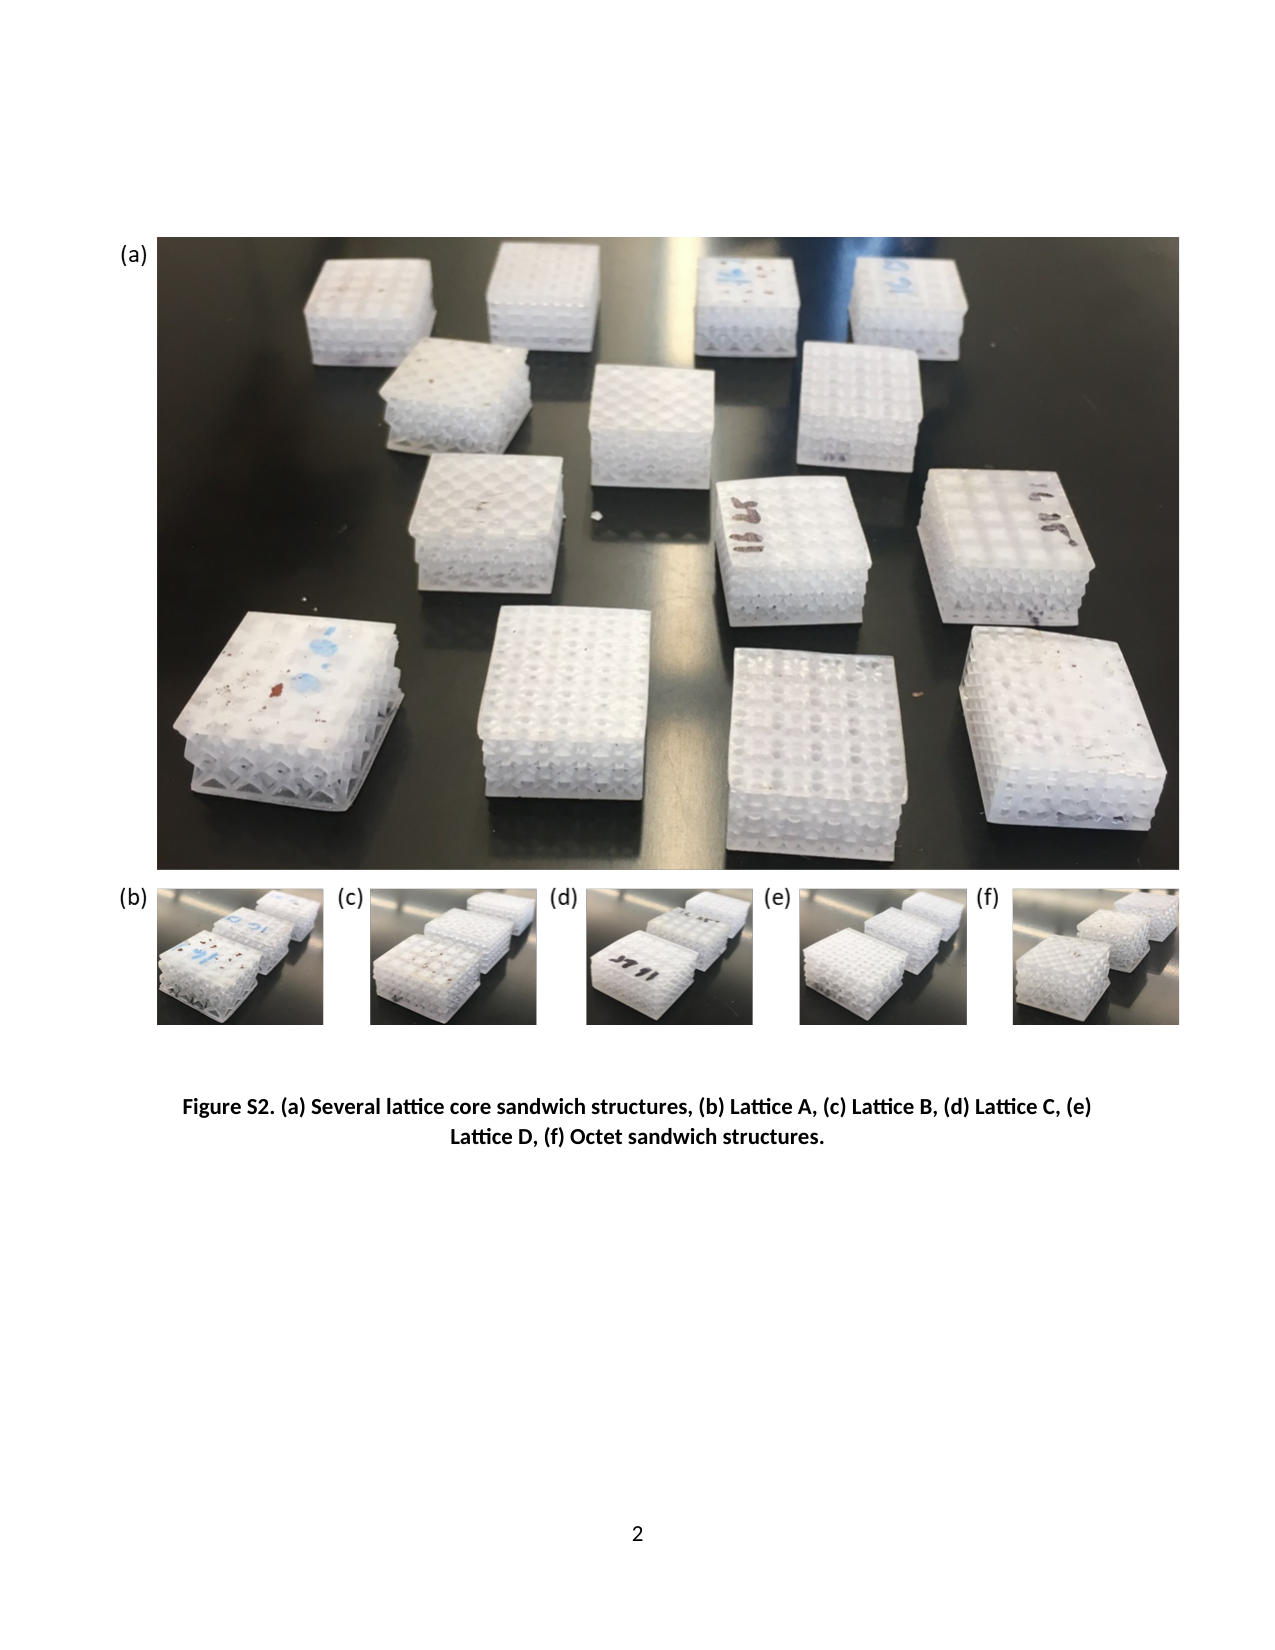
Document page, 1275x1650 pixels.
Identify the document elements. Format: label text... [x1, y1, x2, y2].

text Figure S2. (a) Several lattice core sandwich structures, (b) Lattice A, (c) Lattice B, (d) Lattice C, (e) Lattice D, (f) Octet sandwich structures. [150, 1092, 1125, 1150]
picture [103, 231, 1180, 1025]
